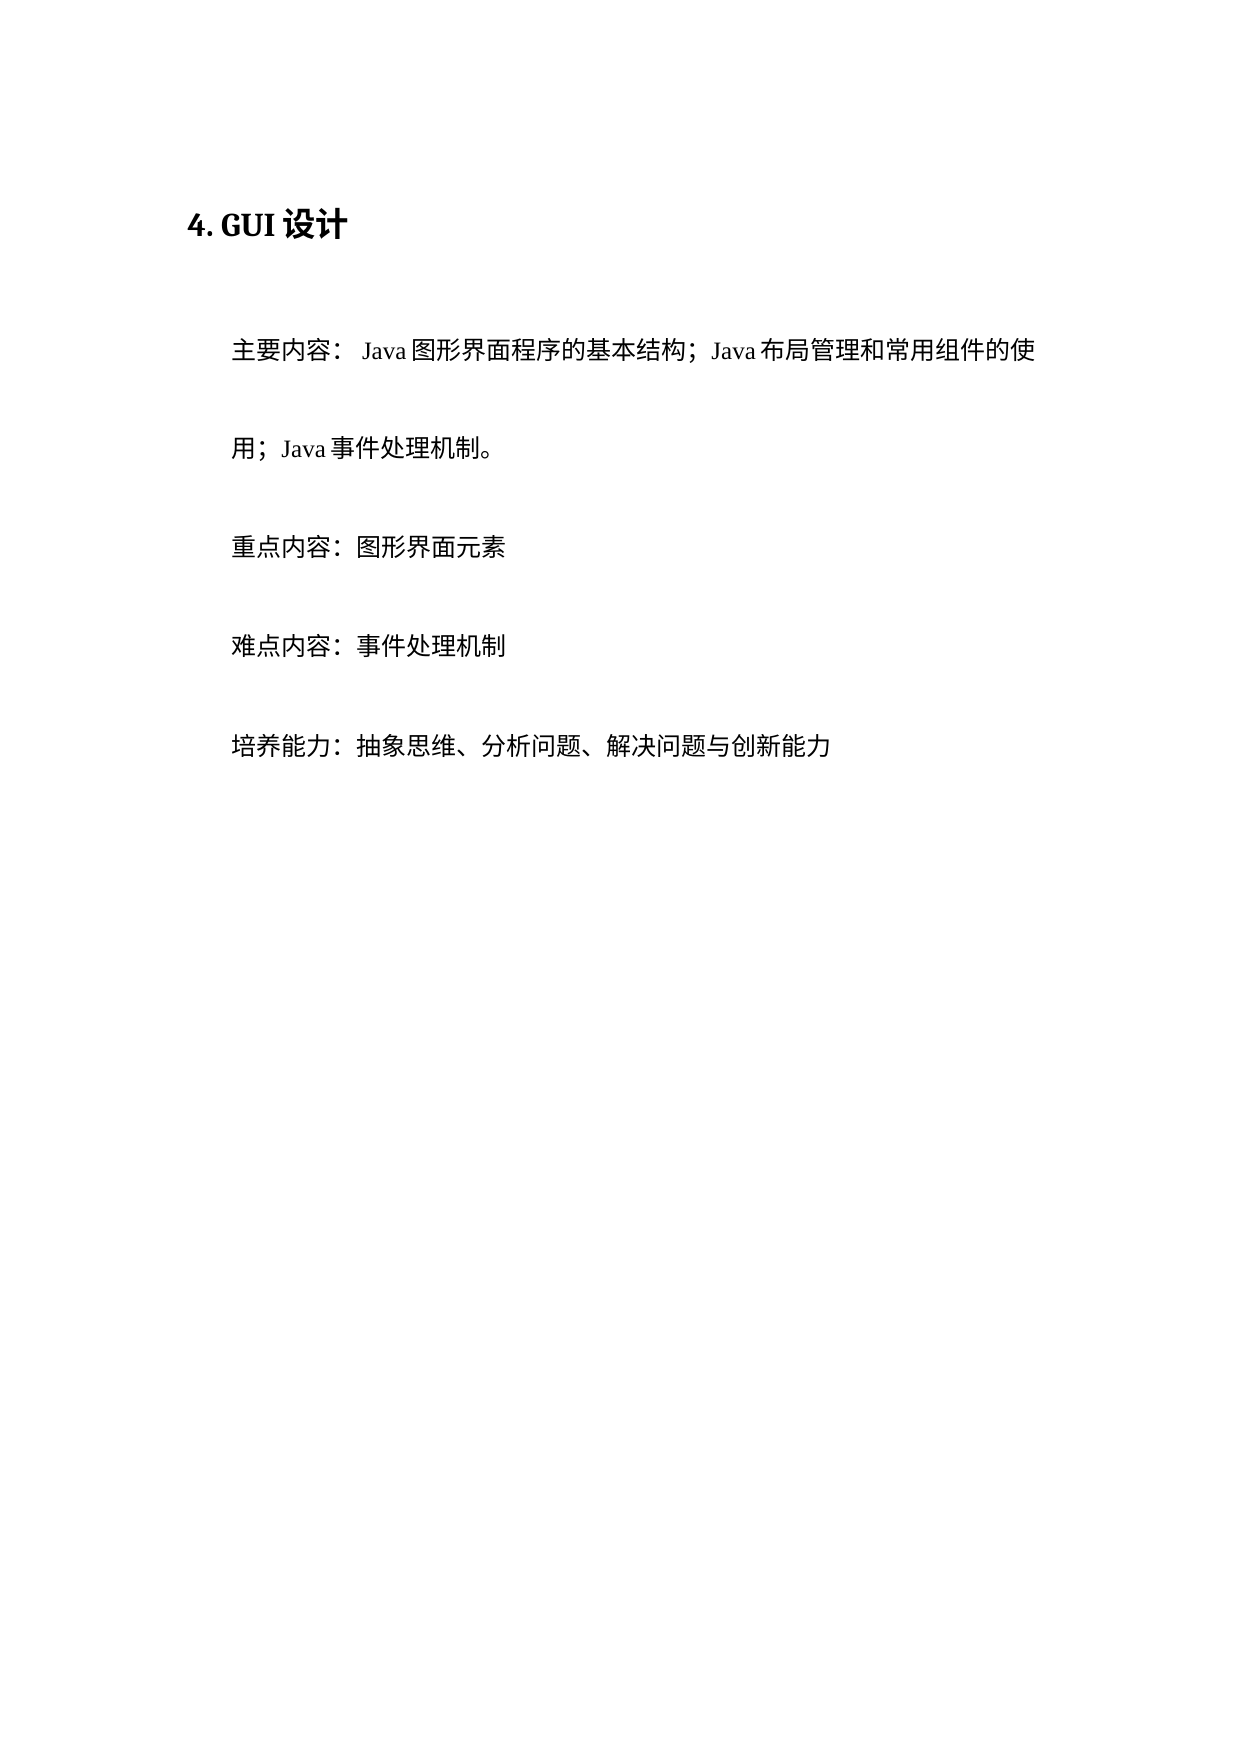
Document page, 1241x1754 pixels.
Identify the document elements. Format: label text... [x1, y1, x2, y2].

text 难点内容：事件处理机制 [231, 612, 1053, 677]
text 培养能力：抽象思维、分析问题、解决问题与创新能力 [231, 712, 1053, 777]
text 重点内容：图形界面元素 [231, 513, 1053, 578]
text 主要内容： Java图形界面程序的基本结构；Java布局管理和常用组件的使用；Java事件处理机制。 [231, 316, 1053, 479]
subtitle 4. GUI设计 [187, 189, 1053, 254]
